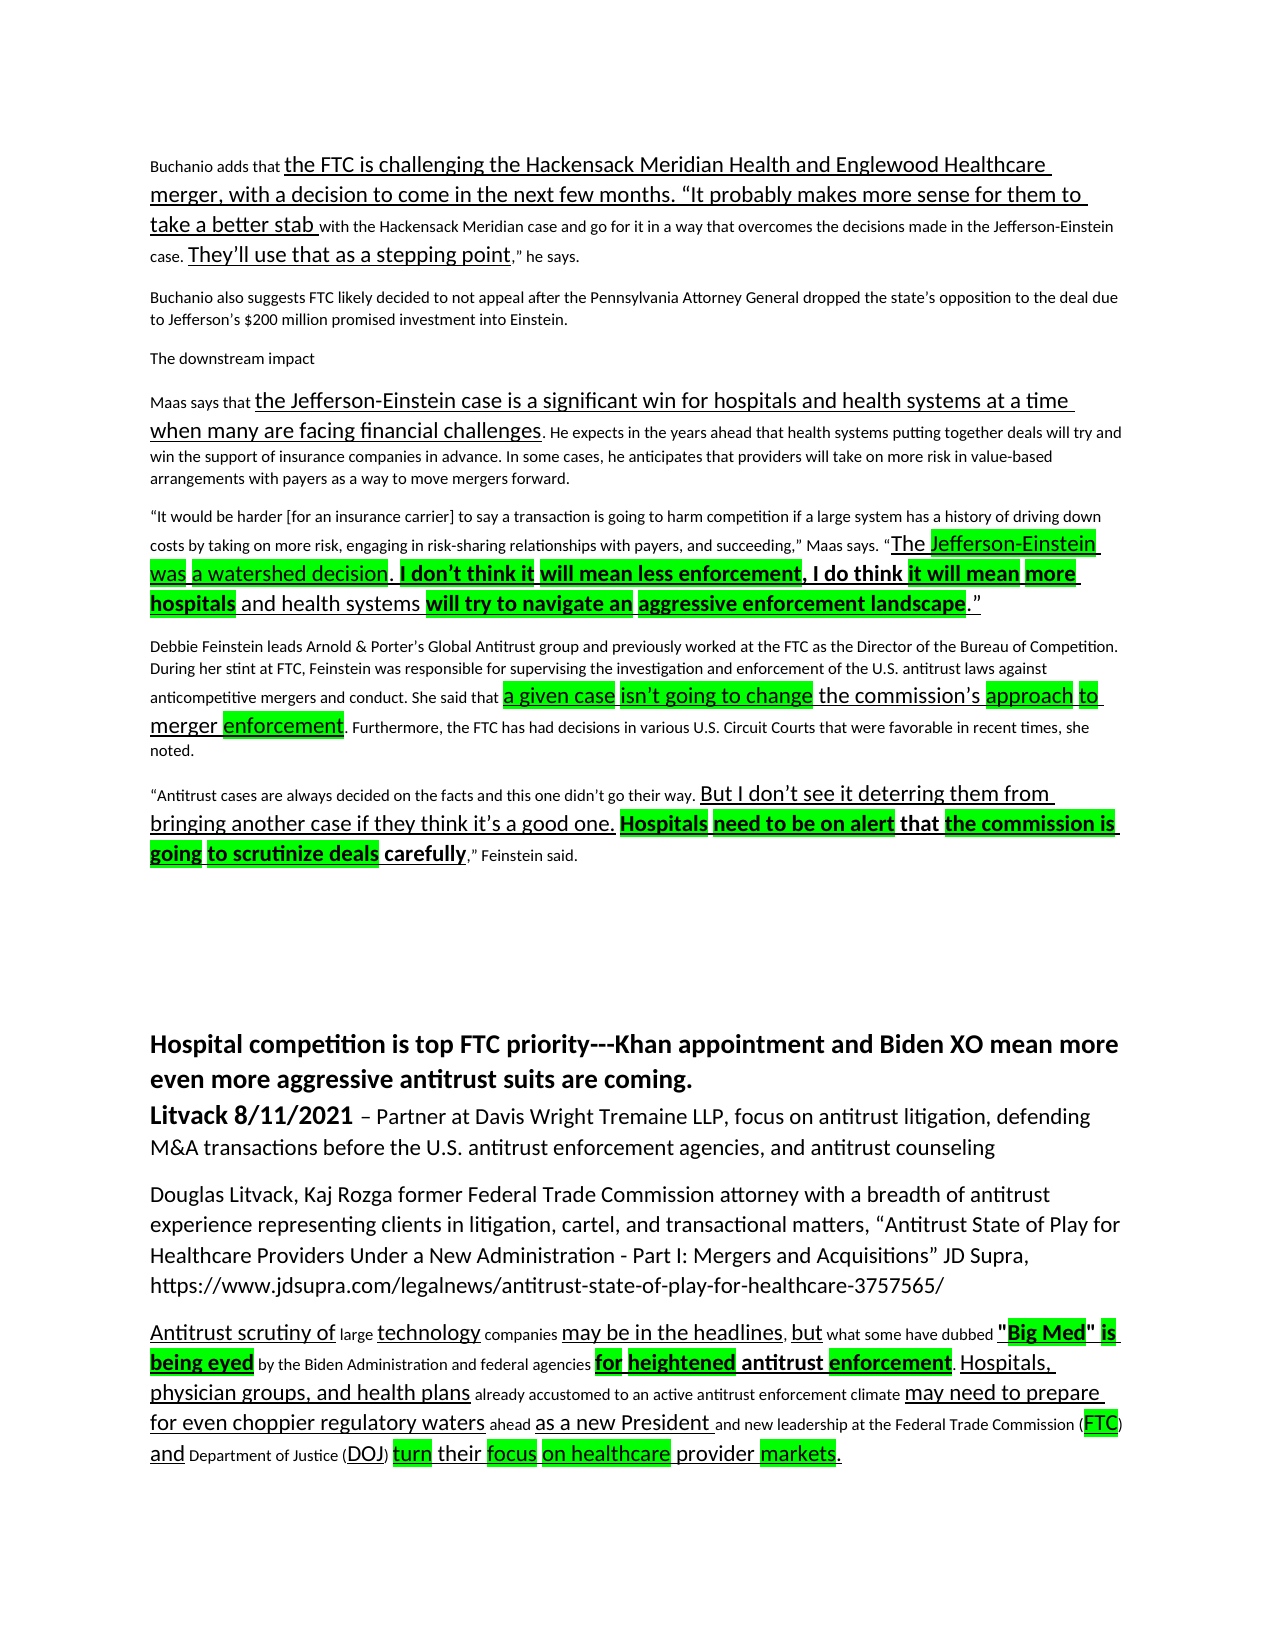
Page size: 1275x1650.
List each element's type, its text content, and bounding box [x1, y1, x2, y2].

text Antitrust scrutiny of large technology companies may be in the headlines, but what some have dubbed "Big Med" is being eyed by the Biden Administration and federal agencies for heightened antitrust enforcement. Hospitals, physician groups, and health plans already accustomed to an active antitrust enforcement climate may need to prepare for even choppier regulatory waters ahead as a new President and new leadership at the Federal Trade Commission (FTC) and Department of Justice (DOJ) turn their focus on healthcare provider markets. [150, 1318, 1125, 1467]
text Buchanio also suggests FTC likely decided to not appeal after the Pennsylvania Attorney General dropped the state’s opposition to the deal due to Jefferson’s $200 million promised investment into Einstein. [150, 287, 1125, 330]
text Maas says that the Jefferson-Einstein case is a significant win for hospitals and health systems at a time when many are facing financial challenges. He expects in the years ahead that health systems putting together deals will try and win the support of insurance companies in advance. In some cases, he anticipates that providers will take on more risk in value-based arrangements with payers as a way to move mergers forward. [150, 386, 1125, 488]
text Buchanio adds that the FTC is challenging the Hackensack Meridian Health and Englewood Healthcare merger, with a decision to come in the next few months. “It probably makes more sense for them to take a better stab with the Hackensack Meridian case and go for it in a way that overcomes the decisions made in the Jefferson-Einstein case. They’ll use that as a stepping point,” he says. [150, 150, 1125, 269]
subtitle Hospital competition is top FTC priority---Khan appointment and Biden XO mean more even more aggressive antitrust suits are coming. [150, 1027, 1125, 1096]
text “It would be harder [for an insurance carrier] to say a transaction is going to harm competition if a large system has a history of driving down costs by taking on more risk, engaging in risk-sharing relationships with payers, and succeeding,” Maas says. “The Jefferson-Einstein was a watershed decision. I don’t think it will mean less enforcement, I do think it will mean more hospitals and health systems will try to navigate an aggressive enforcement landscape.” [150, 507, 1125, 618]
text Debbie Feinstein leads Arnold & Porter’s Global Antitrust group and previously worked at the FTC as the Director of the Bureau of Competition. During her stint at FTC, Feinstein was responsible for supervising the investigation and enforcement of the U.S. antitrust laws against anticompetitive mergers and conduct. She said that a given case isn’t going to change the commission’s approach to merger enforcement. Furthermore, the FTC has had decisions in various U.S. Circuit Courts that were favorable in recent times, she noted. [150, 636, 1125, 761]
text The downstream impact [150, 348, 1125, 368]
text Douglas Litvack, Kaj Rozga former Federal Trade Commission attorney with a breadth of antitrust experience representing clients in litigation, cartel, and transactional matters, “Antitrust State of Play for Healthcare Providers Under a New Administration - Part I: Mergers and Acquisitions” JD Supra, https://www.jdsupra.com/legalnews/antitrust-state-of-play-for-healthcare-3757565/ [150, 1180, 1125, 1299]
text “Antitrust cases are always decided on the facts and this one didn’t go their way. But I don’t see it deterring them from bringing another case if they think it’s a good one. Hospitals need to be on alert that the commission is going to scrutinize deals carefully,” Feinstein said. [150, 779, 1125, 868]
text Litvack 8/11/2021 – Partner at Davis Wright Tremaine LLP, focus on antitrust litigation, defending M&A transactions before the U.S. antitrust enforcement agencies, and antitrust counseling [150, 1098, 1125, 1162]
